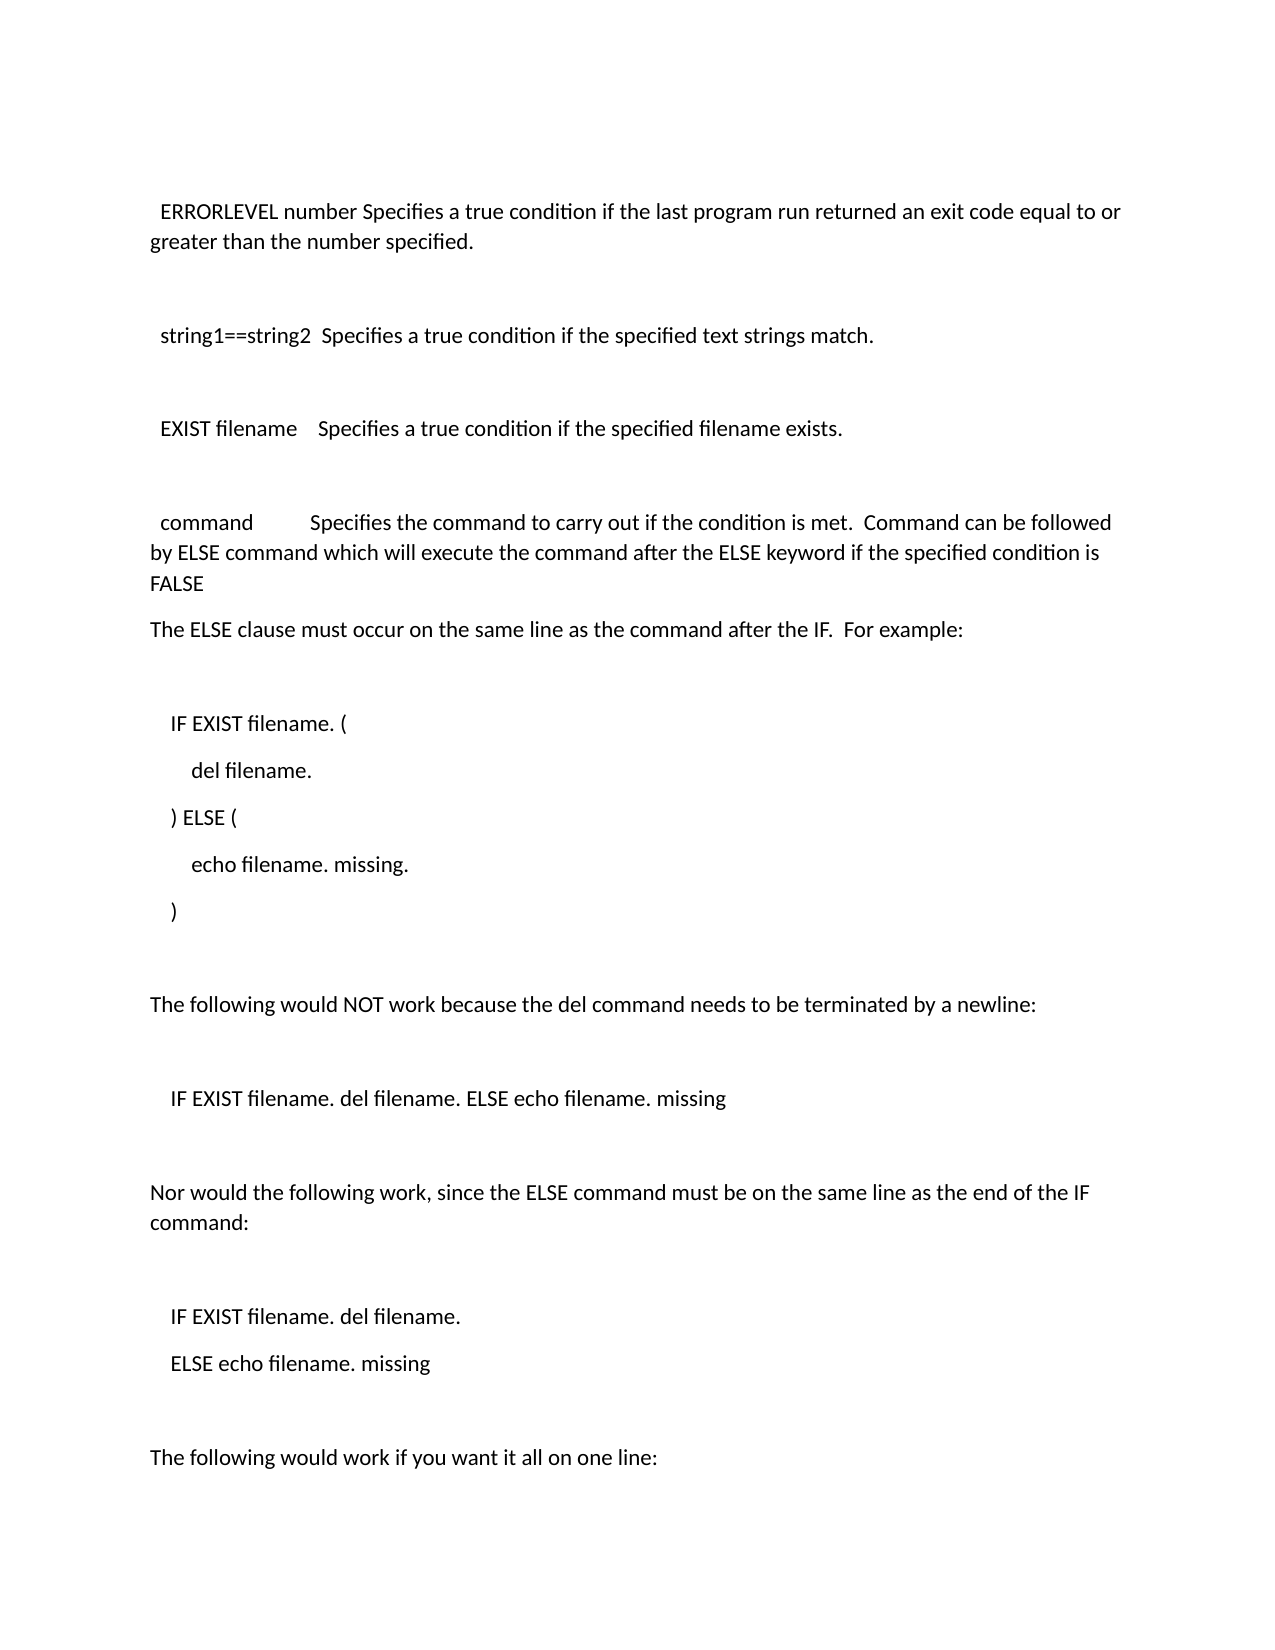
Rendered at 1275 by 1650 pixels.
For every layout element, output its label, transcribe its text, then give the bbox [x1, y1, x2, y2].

text The ELSE clause must occur on the same line as the command after the IF. For example: [150, 616, 1125, 644]
text ) ELSE ( [150, 803, 1125, 831]
text del filename. [150, 756, 1125, 784]
text IF EXIST filename. del filename. [150, 1302, 1125, 1330]
text ) [150, 897, 1125, 925]
text ERRORLEVEL number Specifies a true condition if the last program run returned an exit code equal to or greater than the number specified. [150, 197, 1125, 255]
text ELSE echo filename. missing [150, 1349, 1125, 1377]
text echo filename. missing. [150, 850, 1125, 878]
text Nor would the following work, since the ELSE command must be on the same line as the end of the IF command: [150, 1178, 1125, 1236]
text command Specifies the command to carry out if the condition is met. Command can be followed by ELSE command which will execute the command after the ELSE keyword if the specified condition is FALSE [150, 508, 1125, 597]
text EXIST filename Specifies a true condition if the specified filename exists. [150, 414, 1125, 443]
text The following would work if you want it all on one line: [150, 1443, 1125, 1471]
text string1==string2 Specifies a true condition if the specified text strings match. [150, 321, 1125, 349]
text IF EXIST filename. del filename. ELSE echo filename. missing [150, 1084, 1125, 1112]
text The following would NOT work because the del command needs to be terminated by a newline: [150, 991, 1125, 1019]
text IF EXIST filename. ( [150, 709, 1125, 737]
